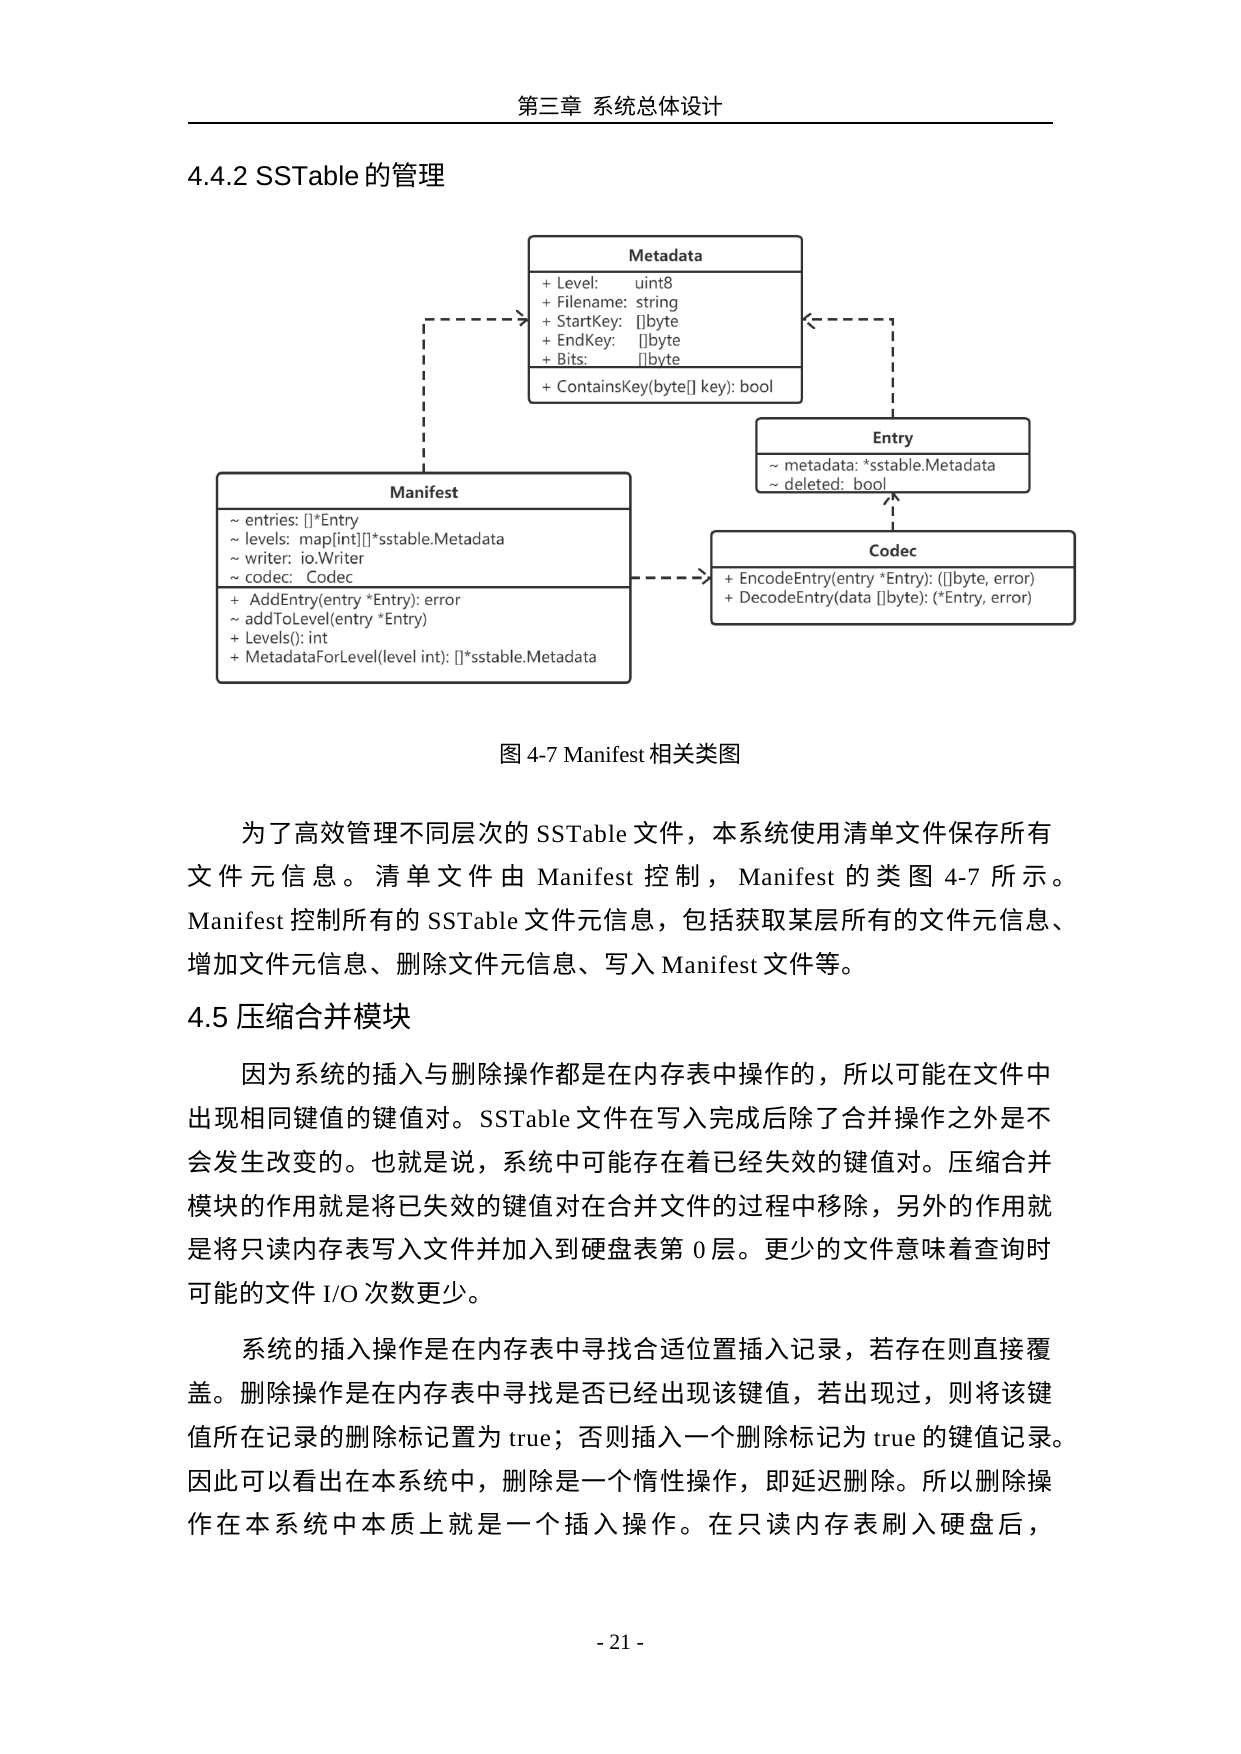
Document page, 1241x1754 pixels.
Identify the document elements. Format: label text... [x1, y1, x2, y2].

picture [187, 206, 1104, 712]
text 因为系统的插入与删除操作都是在内存表中操作的，所以可能在文件中出现相同键值的键值对。SSTable文件在写入完成后除了合并操作之外是不会发生改变的。也就是说，系统中可能存在着已经失效的键值对。压缩合并模块的作用就是将已失效的键值对在合并文件的过程中移除，另外的作用就是将只读内存表写入文件并加入到硬盘表第0层。更少的文件意味着查询时可能的文件I/O次数更少。 [187, 1049, 1053, 1311]
text 为了高效管理不同层次的SSTable文件，本系统使用清单文件保存所有文件元信息。清单文件由Manifest控制，Manifest的类图4-7所示。Manifest控制所有的SSTable文件元信息，包括获取某层所有的文件元信息、增加文件元信息、删除文件元信息、写入Manifest文件等。 [187, 807, 1053, 982]
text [187, 1324, 1053, 1542]
subtitle 4.5 压缩合并模块 [187, 994, 1053, 1036]
text 图4-7 Manifest相关类图 [187, 736, 1053, 769]
subtitle 4.4.2 SSTable的管理 [187, 150, 1053, 194]
